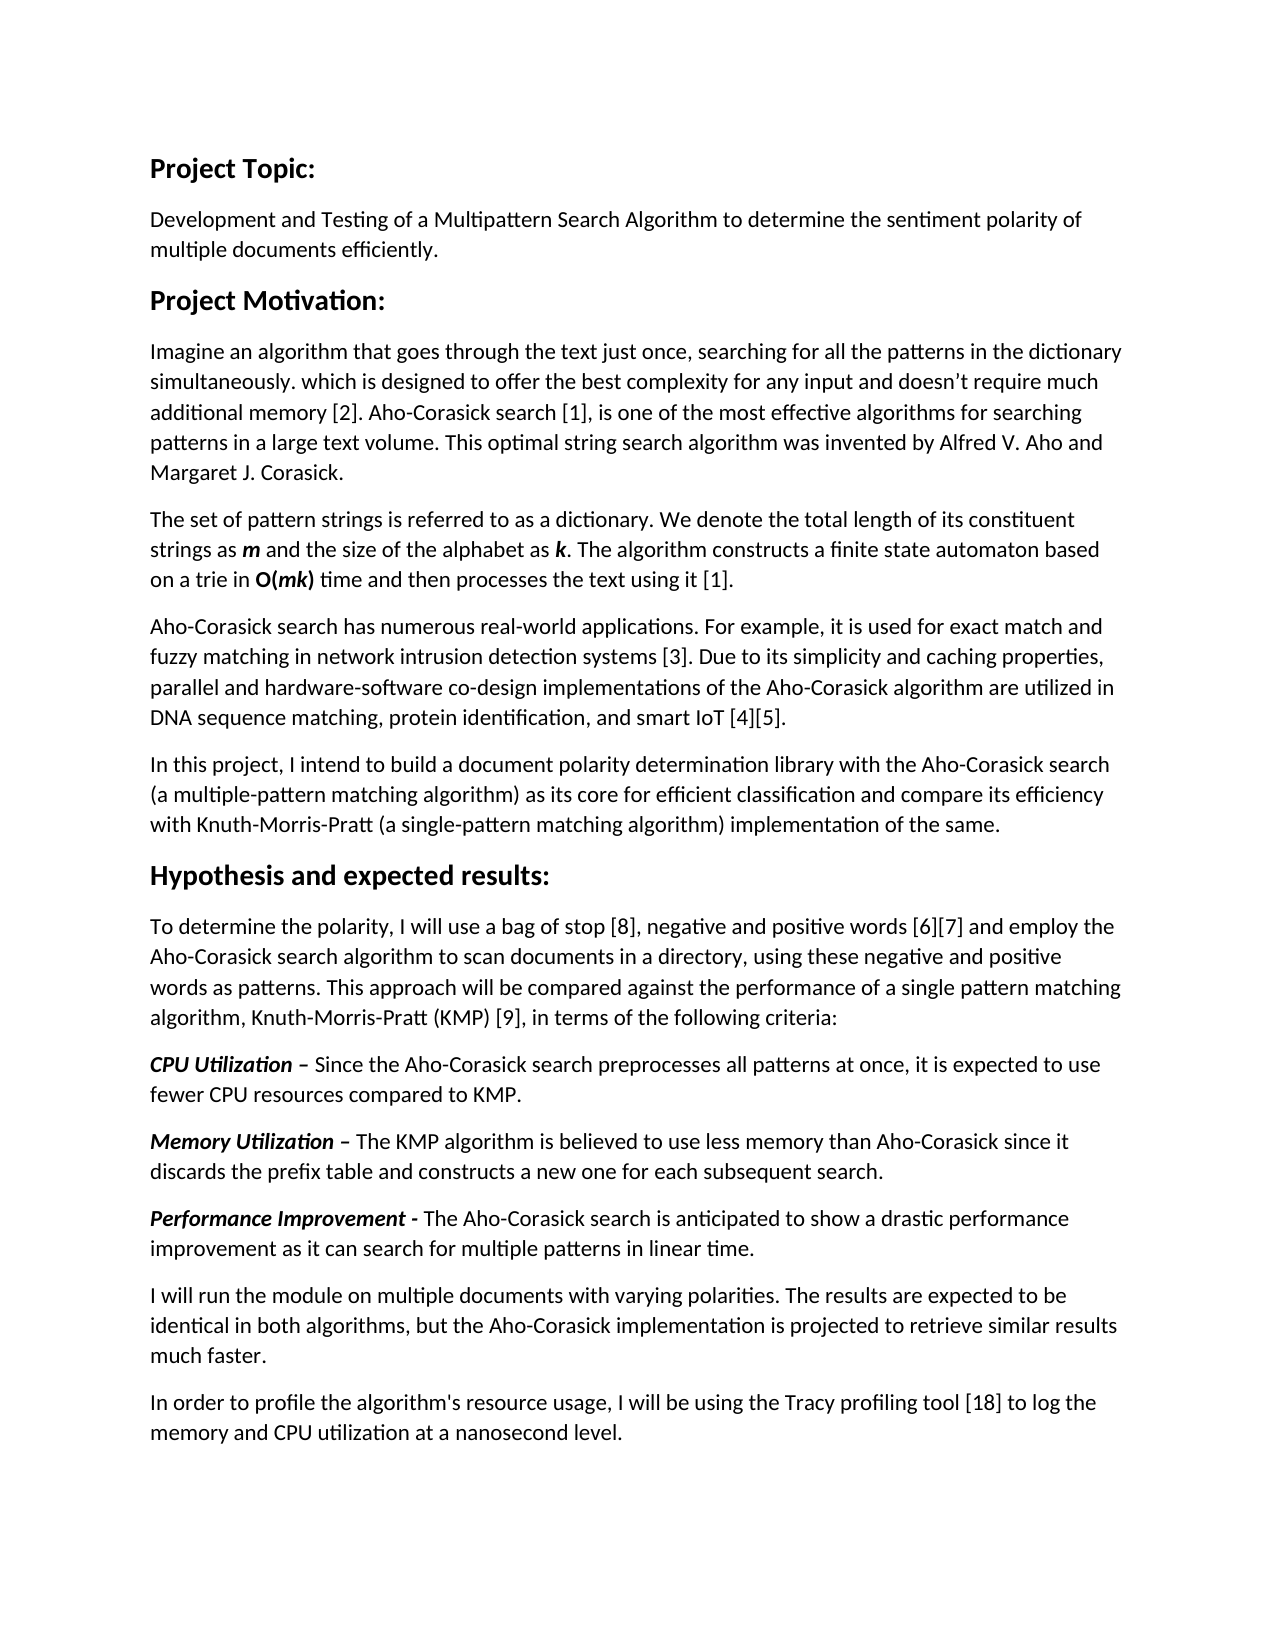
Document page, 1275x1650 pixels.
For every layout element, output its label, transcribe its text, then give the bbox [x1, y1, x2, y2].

text I will run the module on multiple documents with varying polarities. The results are expected to be identical in both algorithms, but the Aho-Corasick implementation is projected to retrieve similar results much faster. [150, 1281, 1125, 1369]
text In this project, I intend to build a document polarity determination library with the Aho-Corasick search (a multiple-pattern matching algorithm) as its core for efficient classification and compare its efficiency with Knuth-Morris-Pratt (a single-pattern matching algorithm) implementation of the same. [150, 750, 1125, 838]
text Aho-Corasick search has numerous real-world applications. For example, it is used for exact match and fuzzy matching in network intrusion detection systems [3]. Due to its simplicity and caching properties, parallel and hardware-software co-design implementations of the Aho-Corasick algorithm are utilized in DNA sequence matching, protein identification, and smart IoT [4][5]. [150, 612, 1125, 731]
text Development and Testing of a Multipattern Search Algorithm to determine the sentiment polarity of multiple documents efficiently. [150, 205, 1125, 263]
text The set of pattern strings is referred to as a dictionary. We denote the total length of its constituent strings as m and the size of the alphabet as k. The algorithm constructs a finite state automaton based on a trie in O(mk) time and then processes the text using it [1]. [150, 505, 1125, 593]
text Memory Utilization – The KMP algorithm is believed to use less memory than Aho-Corasick since it discards the prefix table and constructs a new one for each subsequent search. [150, 1127, 1125, 1185]
text Hypothesis and expected results: [150, 857, 1125, 893]
text In order to profile the algorithm's resource usage, I will be using the Tracy profiling tool [18] to log the memory and CPU utilization at a nanosecond level. [150, 1388, 1125, 1446]
text Project Motivation: [150, 282, 1125, 318]
text Performance Improvement - The Aho-Corasick search is anticipated to show a drastic performance improvement as it can search for multiple patterns in linear time. [150, 1204, 1125, 1262]
text To determine the polarity, I will use a bag of stop [8], negative and positive words [6][7] and employ the Aho-Corasick search algorithm to scan documents in a directory, using these negative and positive words as patterns. This approach will be compared against the performance of a single pattern matching algorithm, Knuth-Morris-Pratt (KMP) [9], in terms of the following criteria: [150, 912, 1125, 1031]
text Imagine an algorithm that goes through the text just once, searching for all the patterns in the dictionary simultaneously. which is designed to offer the best complexity for any input and doesn’t require much additional memory [2]. Aho-Corasick search [1], is one of the most effective algorithms for searching patterns in a large text volume. This optimal string search algorithm was invented by Alfred V. Aho and Margaret J. Corasick. [150, 337, 1125, 486]
text CPU Utilization – Since the Aho-Corasick search preprocesses all patterns at once, it is expected to use fewer CPU resources compared to KMP. [150, 1050, 1125, 1108]
text Project Topic: [150, 150, 1125, 186]
